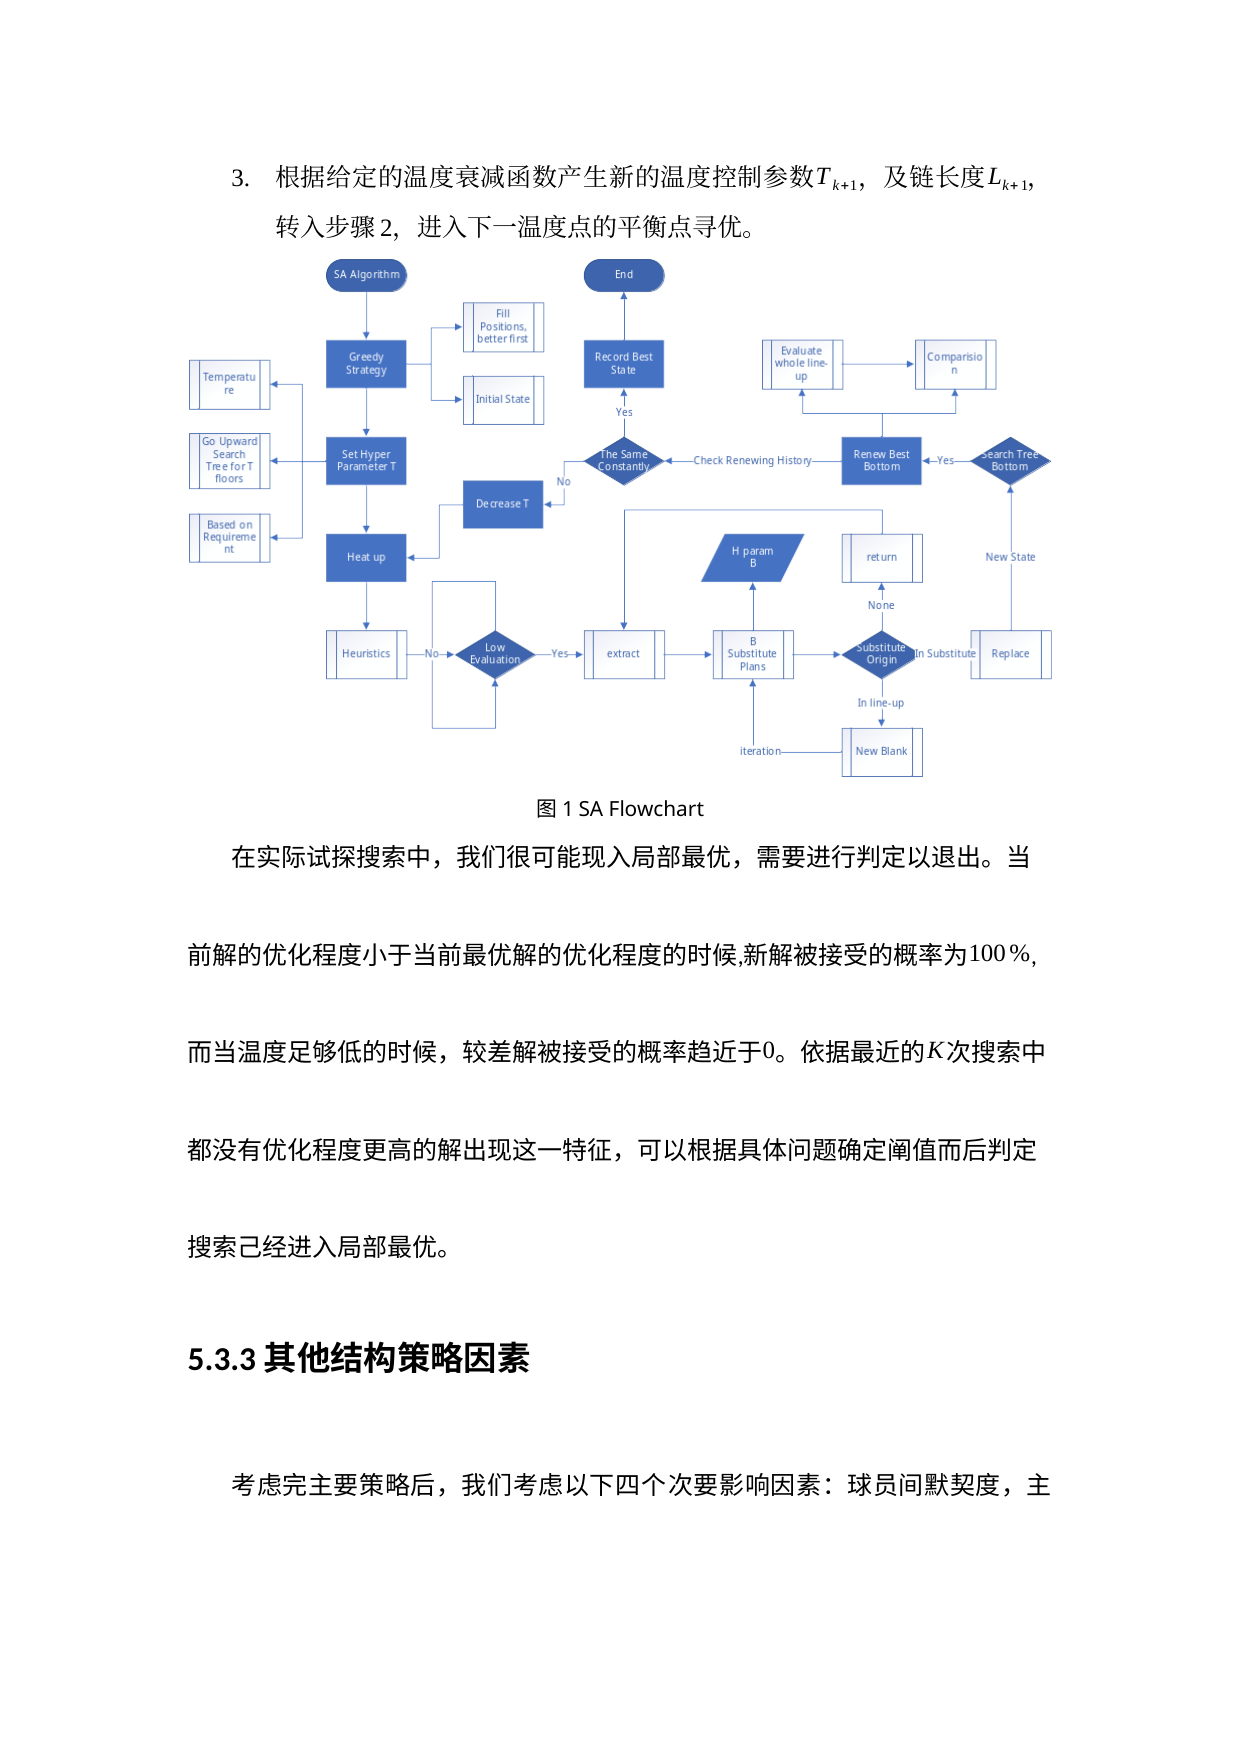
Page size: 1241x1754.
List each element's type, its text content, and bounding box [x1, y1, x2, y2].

list 根据给定的温度衰减函数产生新的温度控制参数，及链长度，转入步骤2，进入下一温度点的平衡点寻优。 [231, 162, 1053, 243]
text 在实际试探搜索中，我们很可能现入局部最优，需要进行判定以退出。当前解的优化程度小于当前最优解的优化程度的时候,新解被接受的概率为,而当温度足够低的时候，较差解被接受的概率趋近于。依据最近的次搜索中都没有优化程度更高的解出现这一特征，可以根据具体问题确定阐值而后判定搜索己经进入局部最优。 [187, 823, 1053, 1278]
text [187, 1451, 1053, 1516]
subtitle 5.3.3 其他结构策略因素 [187, 1324, 1053, 1389]
